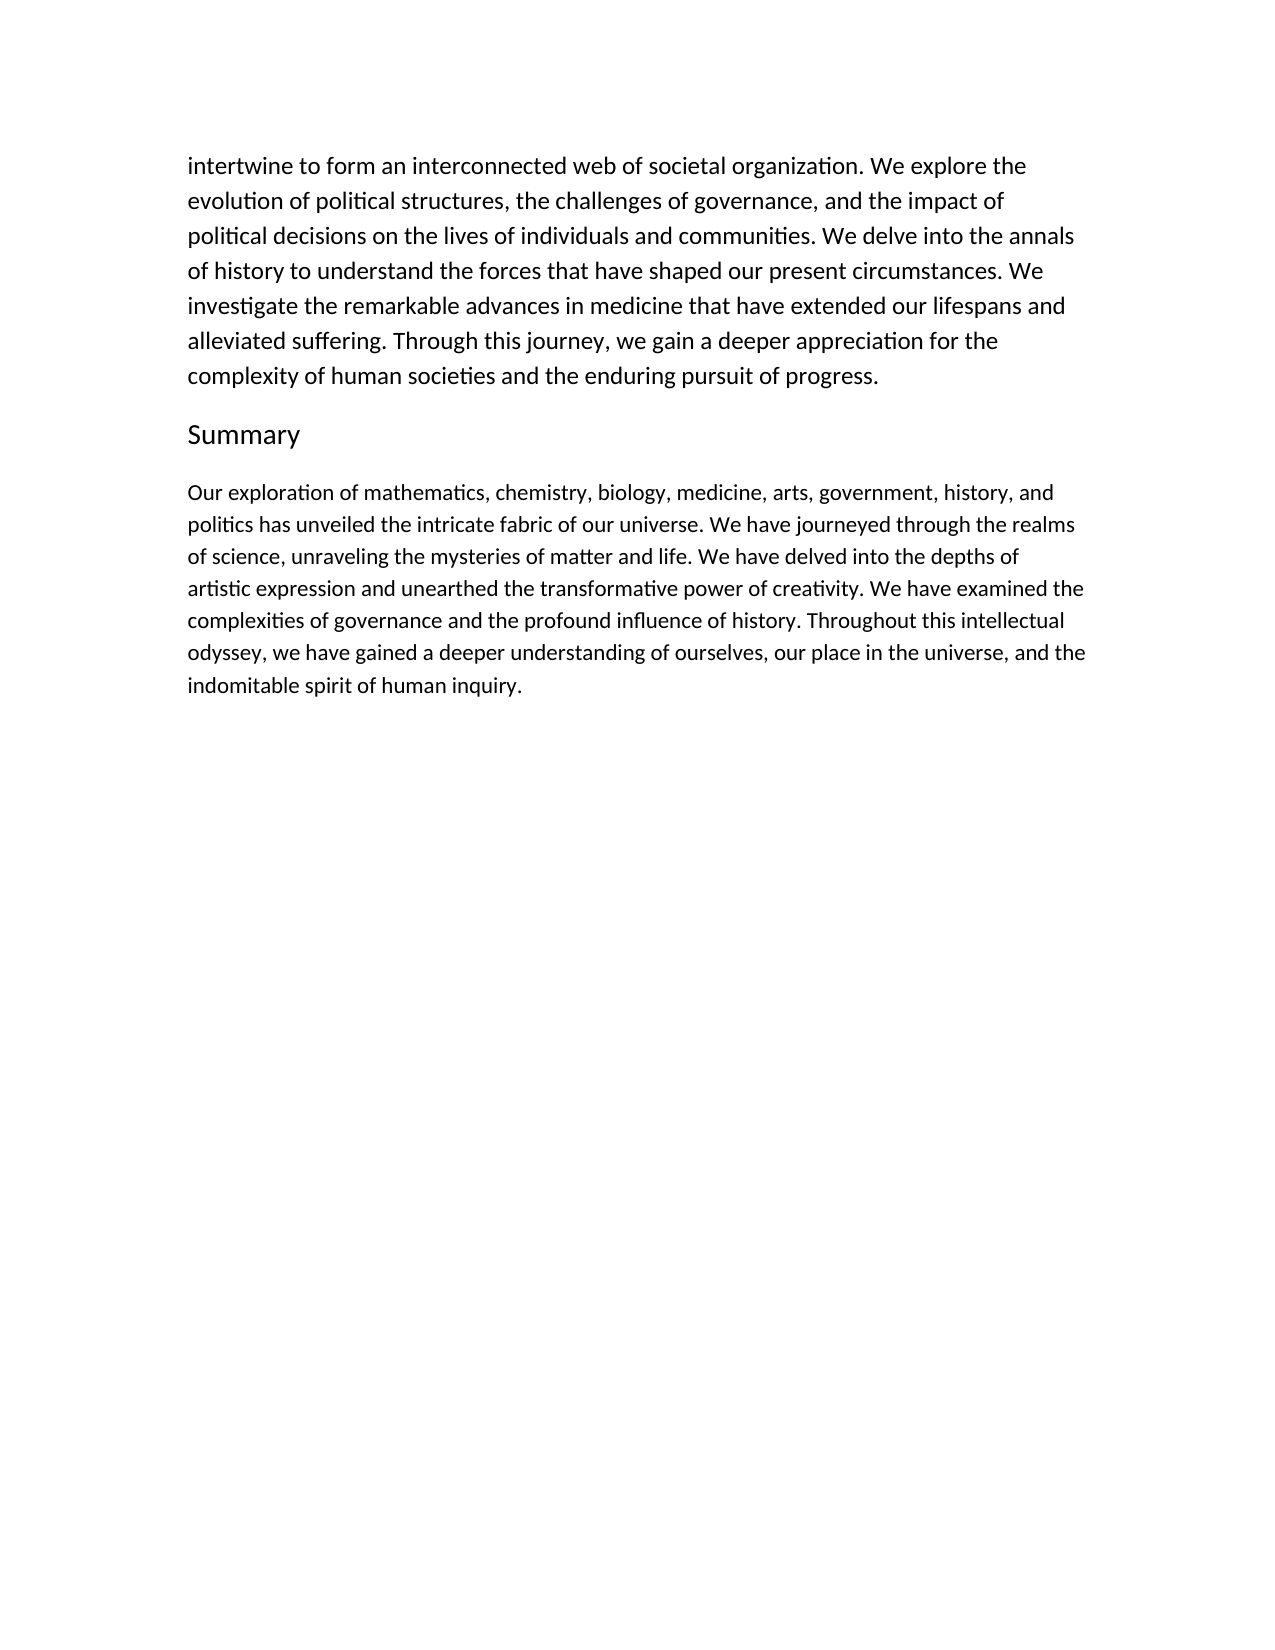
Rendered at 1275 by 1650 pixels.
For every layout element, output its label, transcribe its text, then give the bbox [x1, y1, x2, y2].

text Summary [187, 416, 1087, 451]
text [187, 150, 1087, 391]
text Our exploration of mathematics, chemistry, biology, medicine, arts, government, history, and politics has unveiled the intricate fabric of our universe. We have journeyed through the realms of science, unraveling the mysteries of matter and life. We have delved into the depths of artistic expression and unearthed the transformative power of creativity. We have examined the complexities of governance and the profound influence of history. Throughout this intellectual odyssey, we have gained a deeper understanding of ourselves, our place in the universe, and the indomitable spirit of human inquiry. [187, 478, 1087, 699]
